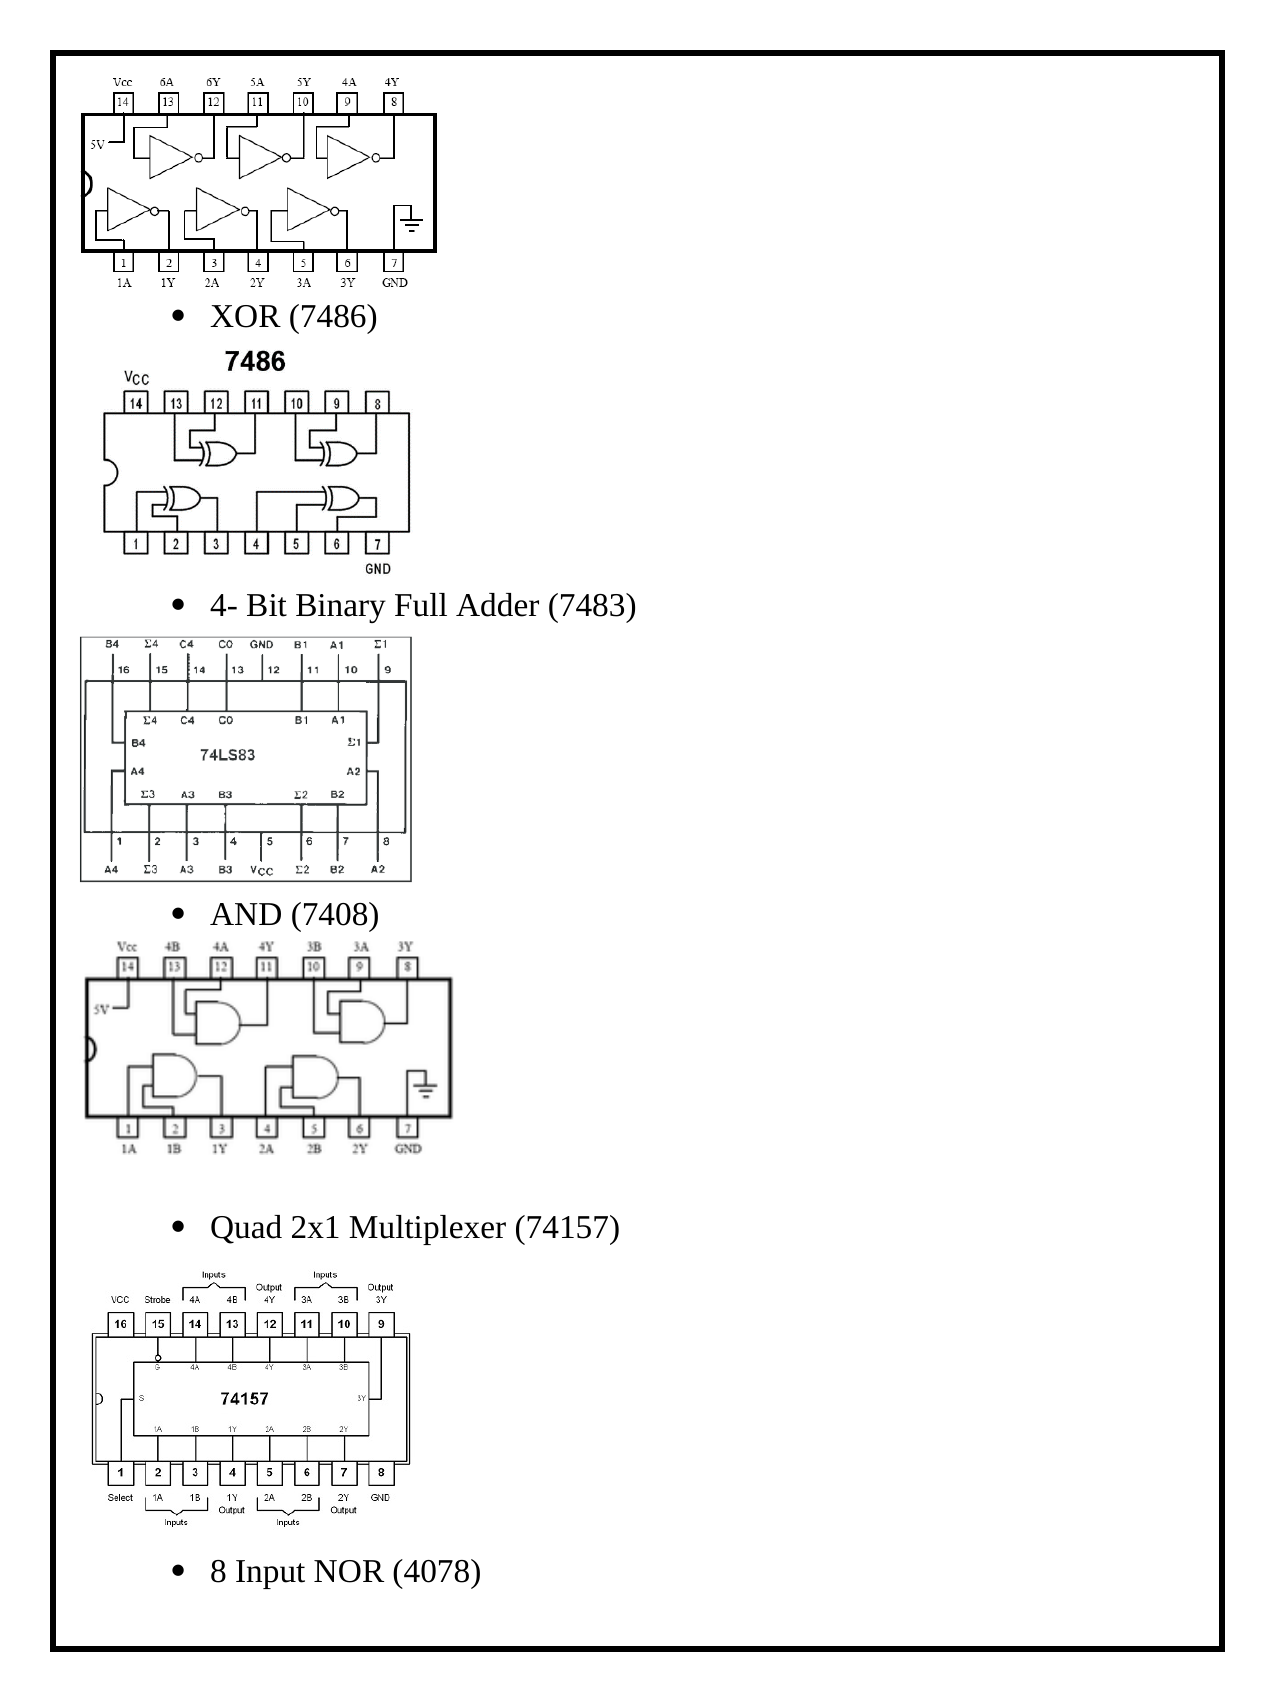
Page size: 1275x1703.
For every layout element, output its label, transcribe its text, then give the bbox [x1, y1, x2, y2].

picture [75, 1253, 439, 1544]
picture [75, 75, 443, 289]
list AND (7408) [172, 894, 1200, 933]
picture [75, 940, 455, 1155]
picture [75, 341, 430, 579]
list XOR (7486) [172, 296, 1200, 334]
picture [75, 631, 418, 887]
list Quad 2x1 Multiplexer (74157) [172, 1208, 1200, 1246]
list 8 Input NOR (4078) [172, 1551, 1200, 1589]
list 4- Bit Binary Full Adder (7483) [172, 586, 1200, 624]
